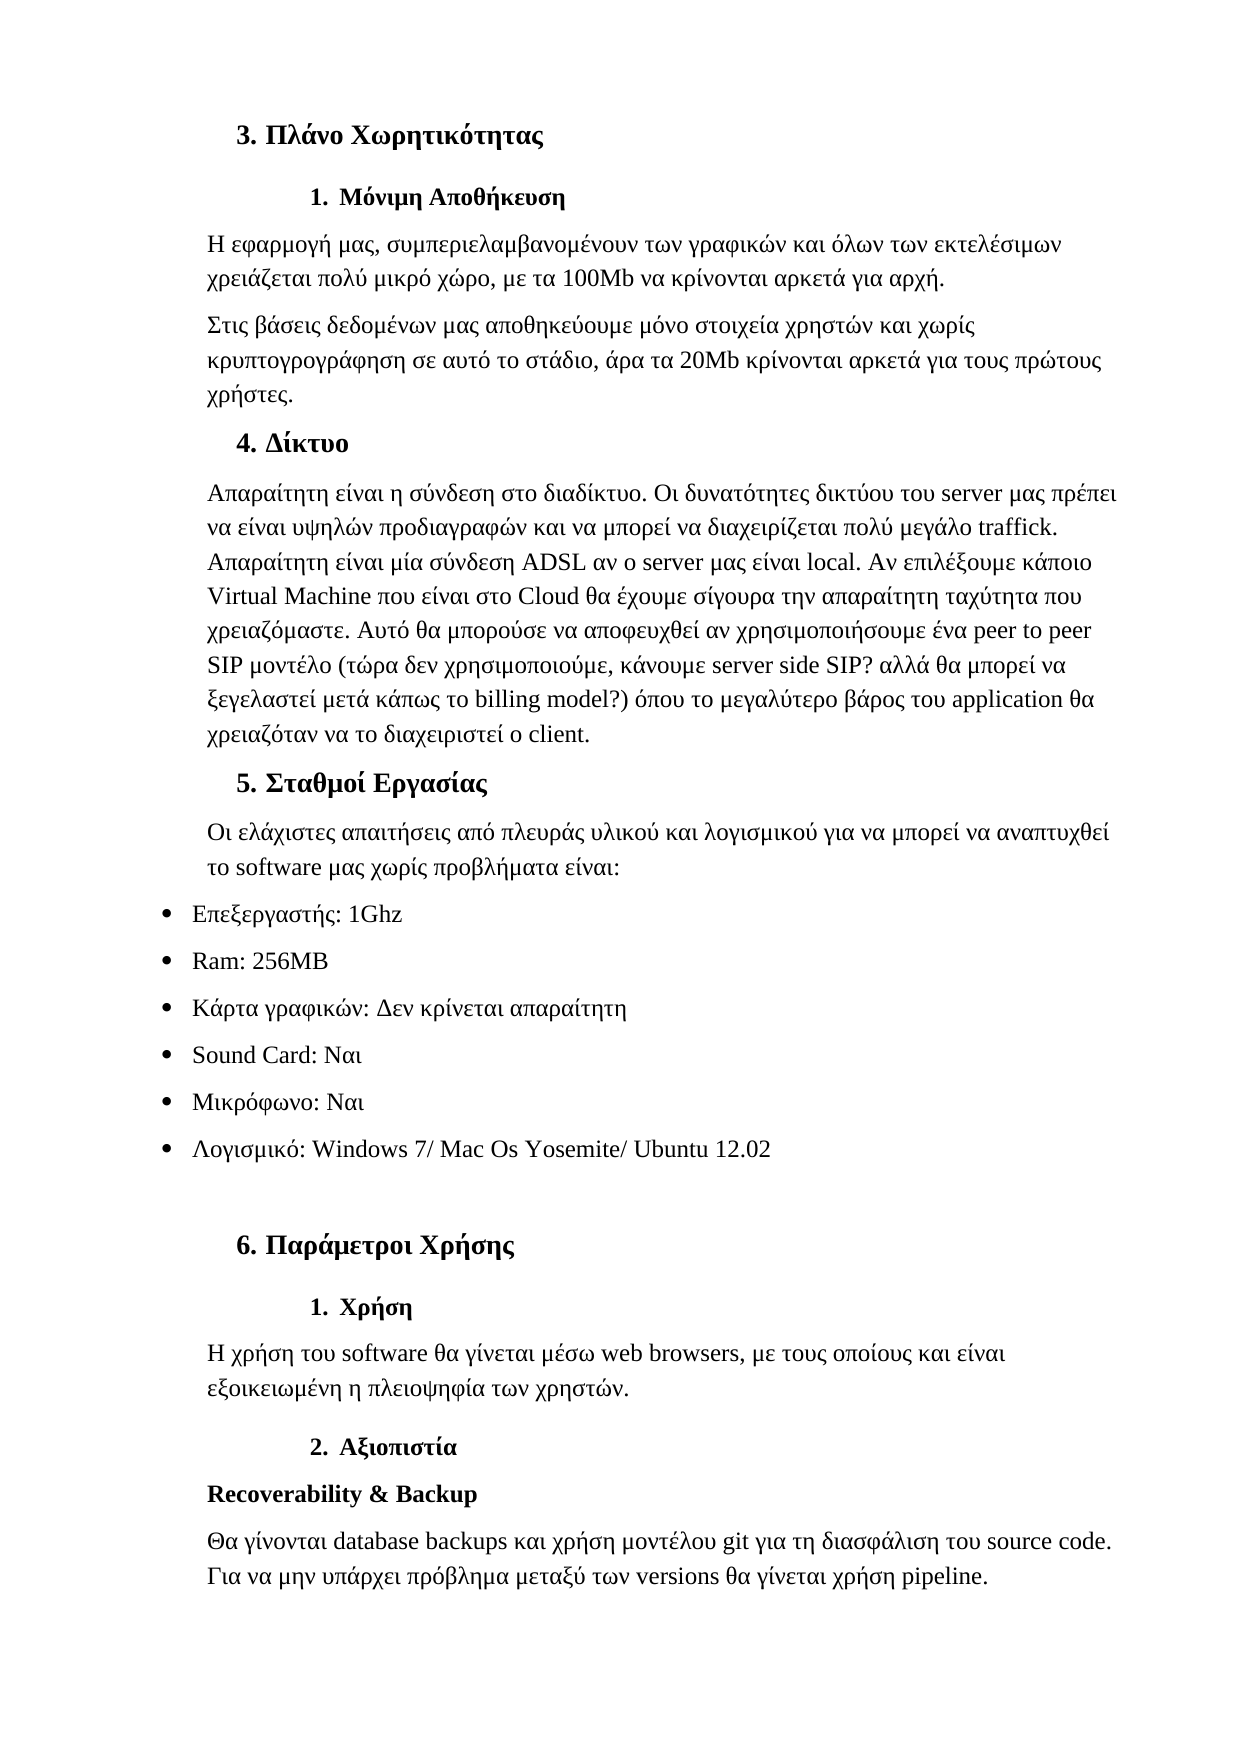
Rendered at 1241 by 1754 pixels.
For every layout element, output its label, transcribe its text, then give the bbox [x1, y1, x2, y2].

subtitle Μόνιμη Αποθήκευση [309, 182, 1122, 211]
subtitle Σταθμοί Εργασίας [236, 766, 1122, 798]
list Κάρτα γραφικών: Δεν κρίνεται απαραίτητη [162, 993, 1122, 1022]
text Οι ελάχιστες απαιτήσεις από πλευράς υλικού και λογισμικού για να μπορεί να αναπτυχθεί το software μας χωρίς προβλήματα είναι: [207, 817, 1122, 881]
subtitle Δίκτυο [236, 426, 1122, 459]
subtitle Αξιοπιστία [309, 1432, 1122, 1461]
text Η χρήση του software θα γίνεται μέσω web browsers, με τους οποίους και είναι εξοικειωμένη η πλειοψηφία των χρηστών. [207, 1338, 1122, 1402]
list Επεξεργαστής: 1Ghz [162, 899, 1122, 928]
text Απαραίτητη είναι η σύνδεση στο διαδίκτυο. Οι δυνατότητες δικτύου του server μας πρέπει να είναι υψηλών προδιαγραφών και να μπορεί να διαχειρίζεται πολύ μεγάλο traffick. Απαραίτητη είναι μία σύνδεση ADSL αν ο server μας είναι local. Αν επιλέξουμε κάποιο Virtual Machine που είναι στο Cloud θα έχουμε σίγουρα την απαραίτητη ταχύτητα που χρειαζόμαστε. Αυτό θα μπορούσε να αποφευχθεί αν χρησιμοποιήσουμε ένα peer to peer SIP μοντέλο (τώρα δεν χρησιμοποιούμε, κάνουμε server side SIP? αλλά θα μπορεί να ξεγελαστεί μετά κάπως το billing model?) όπου το μεγαλύτερο βάρος του application θα χρειαζόταν να το διαχειριστεί ο client. [207, 478, 1122, 748]
subtitle Παράμετροι Χρήσης [236, 1228, 1122, 1260]
list Ram: 256MB [162, 946, 1122, 974]
text Recoverability & Backup [207, 1479, 1122, 1508]
list Λογισμικό: Windows 7/ Mac Os Yosemite/ Ubuntu 12.02 [162, 1134, 1122, 1162]
subtitle Πλάνο Χωρητικότητας [236, 118, 1122, 151]
text Στις βάσεις δεδομένων μας αποθηκεύουμε μόνο στοιχεία χρηστών και χωρίς κρυπτογρογράφηση σε αυτό το στάδιο, άρα τα 20Mb κρίνονται αρκετά για τους πρώτους χρήστες. [207, 310, 1122, 408]
list Sound Card: Ναι [162, 1040, 1122, 1068]
text Η εφαρμογή μας, συμπεριελαμβανομένουν των γραφικών και όλων των εκτελέσιμων χρειάζεται πολύ μικρό χώρο, με τα 100Mb να κρίνονται αρκετά για αρχή. [207, 229, 1122, 292]
subtitle Χρήση [309, 1292, 1122, 1320]
list Μικρόφωνο: Ναι [162, 1087, 1122, 1116]
text Θα γίνονται database backups και χρήση μοντέλου git για τη διασφάλιση του source code. Για να μην υπάρχει πρόβλημα μεταξύ των versions θα γίνεται χρήση pipeline. [207, 1526, 1122, 1590]
